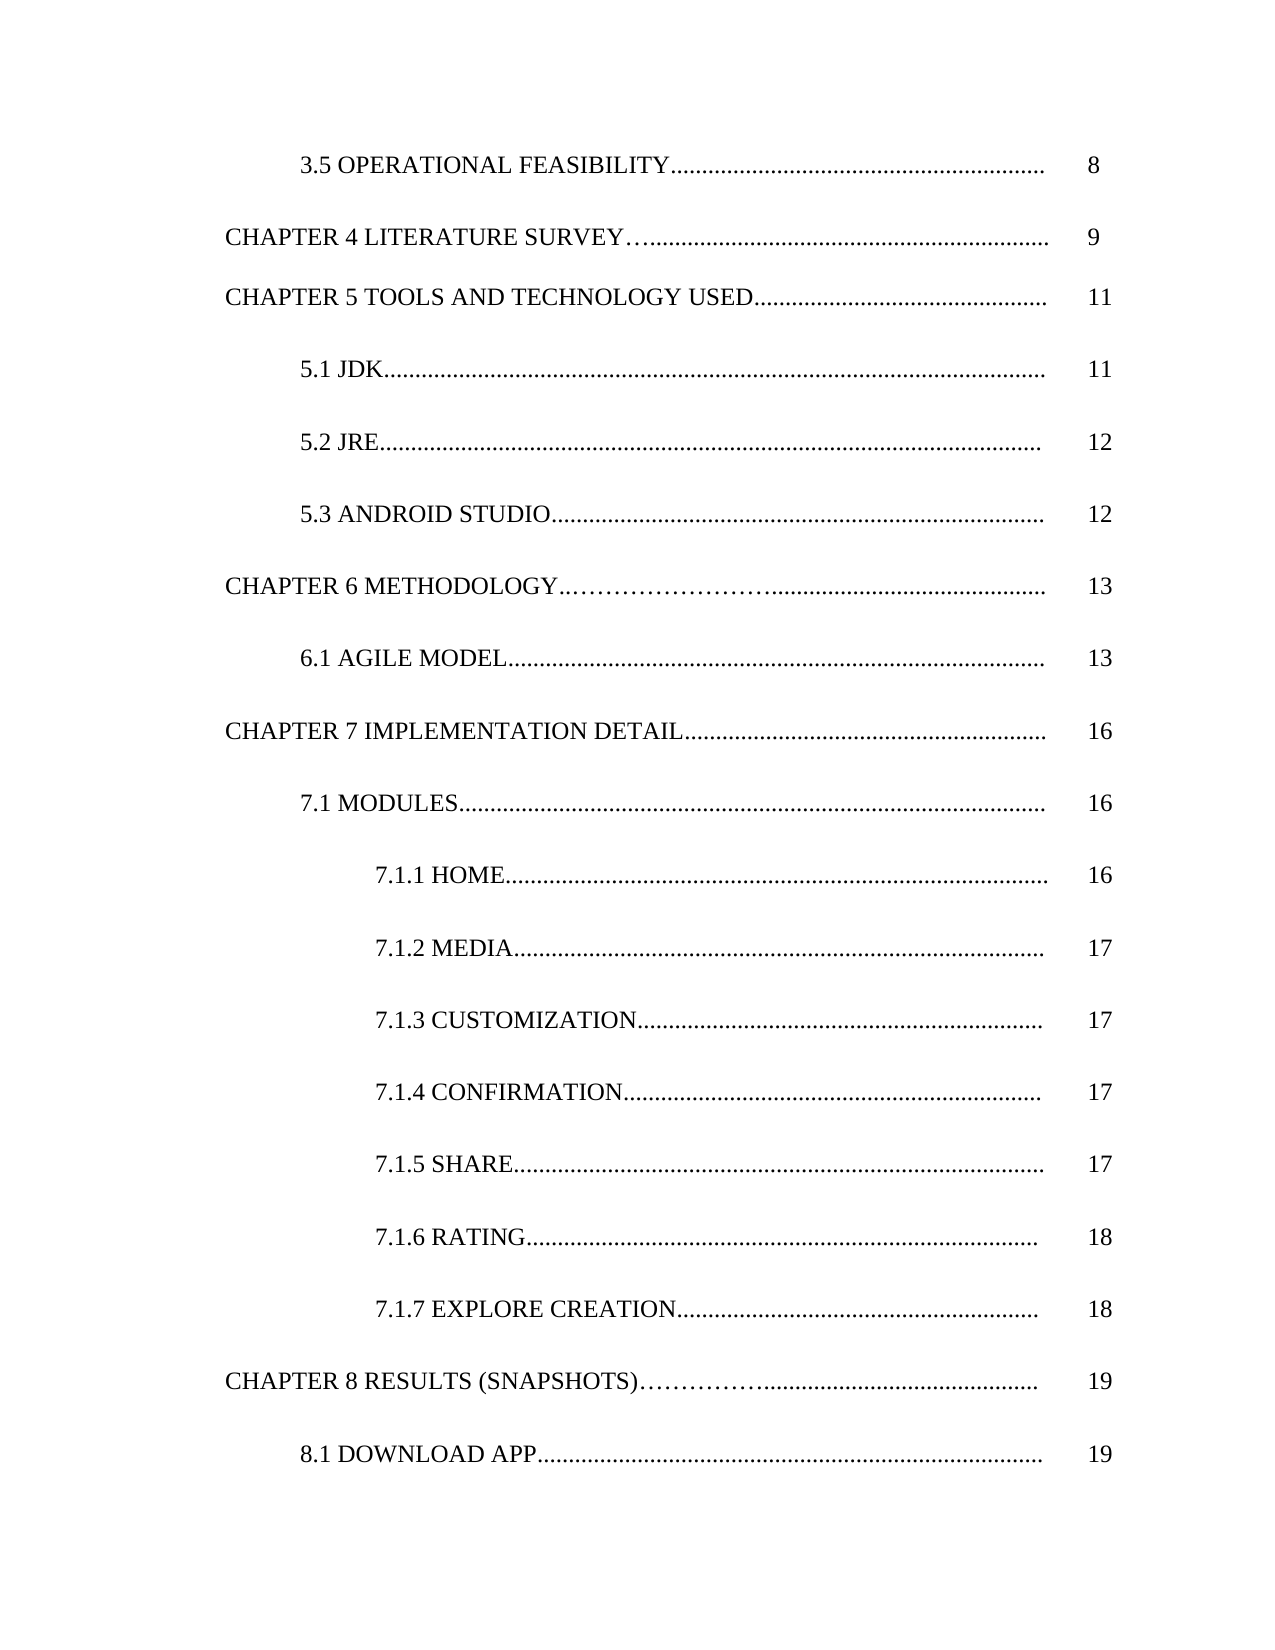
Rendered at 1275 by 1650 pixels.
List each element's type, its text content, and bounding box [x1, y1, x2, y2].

text 7.1.1 HOME....................................................................................... 16 [300, 860, 1125, 889]
text 6.1 AGILE MODEL...................................................................................... 13 [225, 643, 1125, 672]
text 8.1 DOWNLOAD APP................................................................................. 19 [225, 1439, 1125, 1467]
text CHAPTER 8 RESULTS (SNAPSHOTS)……………............................................ 19 [225, 1366, 1125, 1395]
text 5.2 JRE.......................................................................................................... 12 [225, 427, 1125, 455]
text 7.1.7 EXPLORE CREATION.......................................................... 18 [300, 1294, 1125, 1323]
text 7.1.3 CUSTOMIZATION................................................................. 17 [300, 1005, 1125, 1034]
text CHAPTER 6 METHODOLOGY..……………………............................................ 13 [225, 571, 1125, 600]
text 3.5 OPERATIONAL FEASIBILITY............................................................ 8 [225, 150, 1125, 179]
text 5.3 ANDROID STUDIO............................................................................... 12 [225, 499, 1125, 528]
text 7.1.5 SHARE..................................................................................... 17 [300, 1149, 1125, 1178]
text CHAPTER 4 LITERATURE SURVEY…................................................................ 9 [225, 222, 1125, 251]
text CHAPTER 7 IMPLEMENTATION DETAIL.......................................................... 16 [225, 716, 1125, 744]
text CHAPTER 5 TOOLS AND TECHNOLOGY USED............................................... 11 [225, 282, 1125, 311]
text 7.1.2 MEDIA..................................................................................... 17 [300, 933, 1125, 961]
text 7.1.6 RATING.................................................................................. 18 [300, 1222, 1125, 1251]
text 5.1 JDK.......................................................................................................... 11 [225, 354, 1125, 383]
text 7.1.4 CONFIRMATION................................................................... 17 [300, 1077, 1125, 1106]
text 7.1 MODULES.............................................................................................. 16 [225, 788, 1125, 817]
